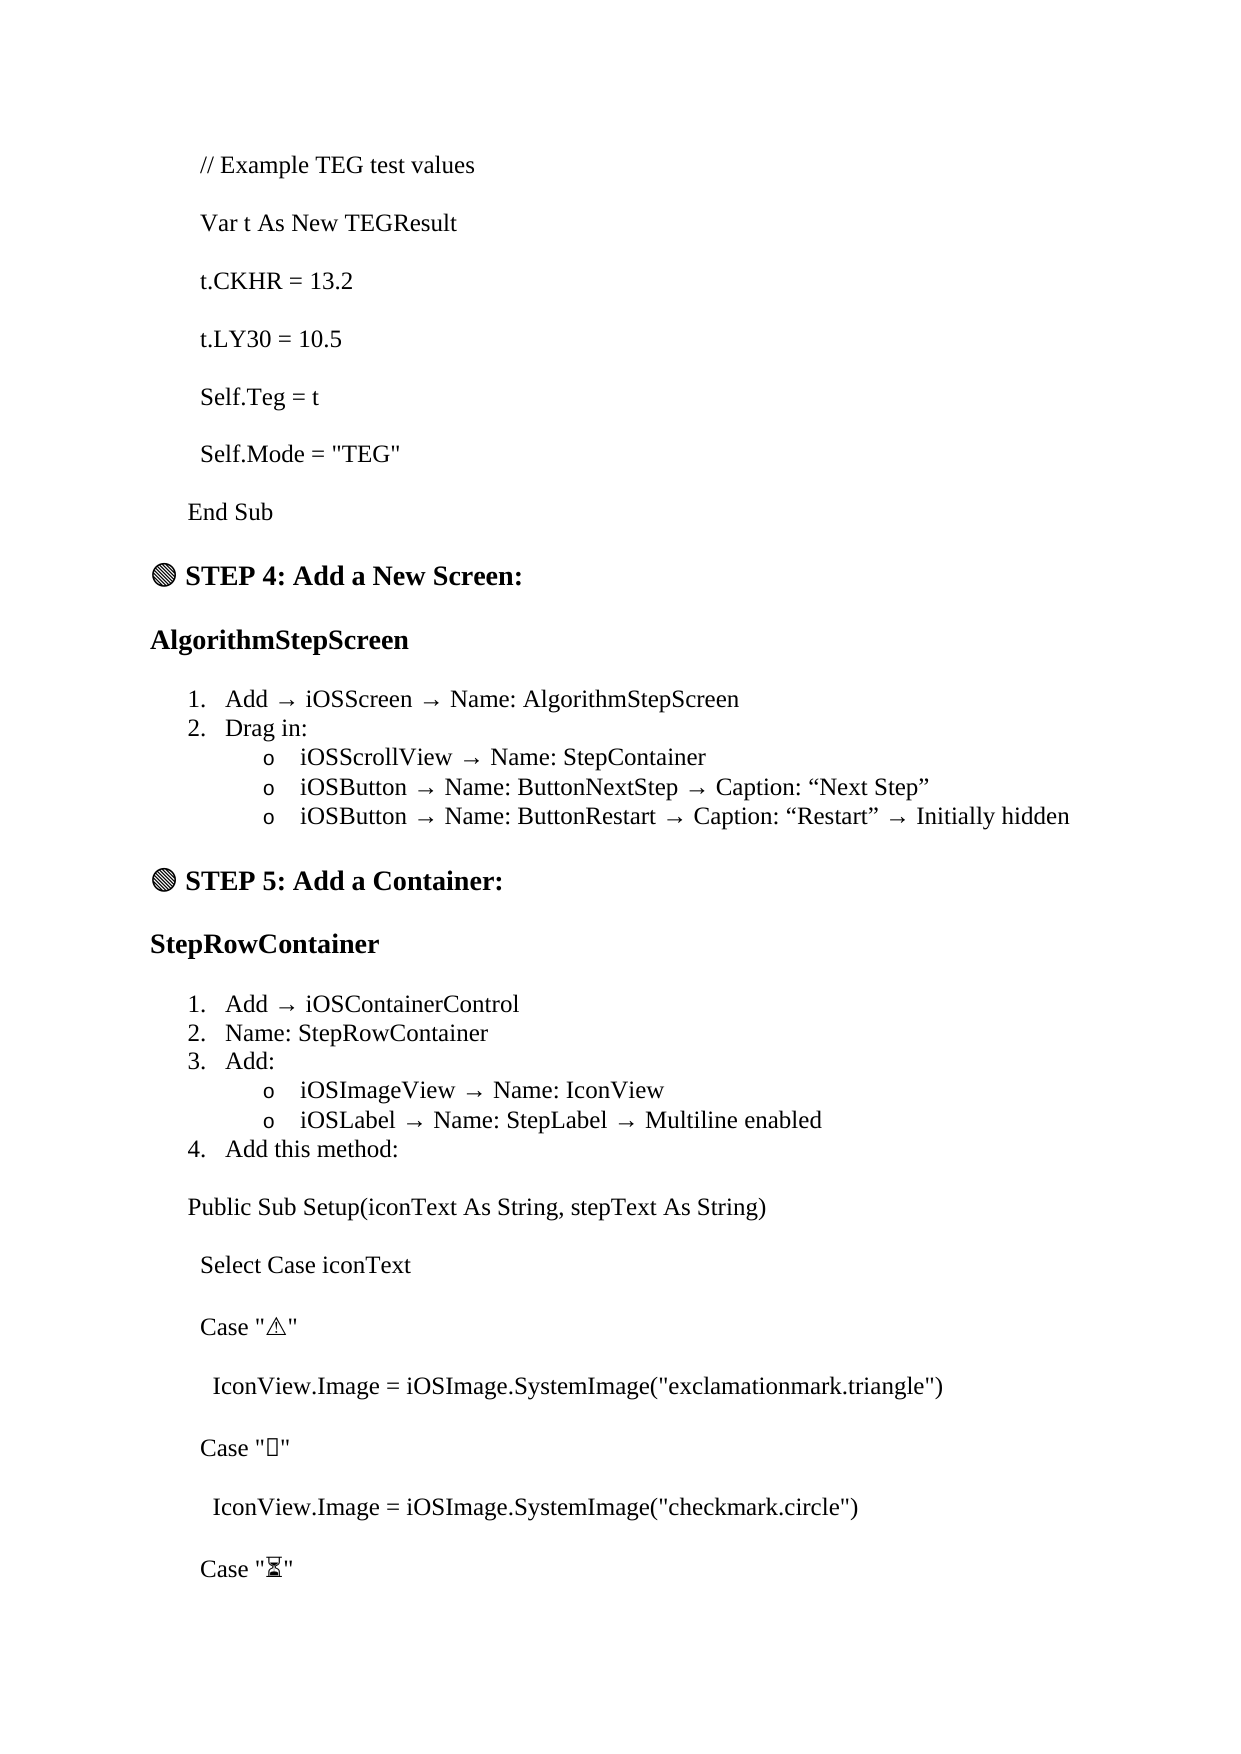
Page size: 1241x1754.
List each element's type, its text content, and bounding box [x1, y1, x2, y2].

text // Example TEG test values [187, 150, 1090, 179]
text End Sub [187, 497, 1090, 526]
text Self.Teg = t [187, 382, 1090, 410]
text IconView.Image = iOSImage.SystemImage("checkmark.circle") [187, 1492, 1090, 1521]
list iOSLabel → Name: StepLabel → Multiline enabled [262, 1105, 1090, 1134]
list iOSButton → Name: ButtonNextStep → Caption: “Next Step” [262, 772, 1090, 801]
text Case "⏳" [187, 1550, 1090, 1584]
text Select Case iconText [187, 1250, 1090, 1279]
text Public Sub Setup(iconText As String, stepText As String) [187, 1192, 1090, 1221]
text Self.Mode = "TEG" [187, 439, 1090, 468]
text 🟢 STEP 5: Add a Container: [150, 860, 1090, 898]
list iOSImageView → Name: IconView [262, 1075, 1090, 1105]
text t.CKHR = 13.2 [187, 266, 1090, 294]
text Case "⚠️" [187, 1308, 1090, 1342]
text 🟢 STEP 4: Add a New Screen: [150, 555, 1090, 594]
list Add: [187, 1046, 1090, 1075]
list Add → iOSScreen → Name: AlgorithmStepScreen [187, 684, 1090, 713]
text StepRowContainer [150, 927, 1090, 960]
list Add this method: [187, 1134, 1090, 1163]
list Name: StepRowContainer [187, 1018, 1090, 1046]
text AlgorithmStepScreen [150, 623, 1090, 655]
text t.LY30 = 10.5 [187, 324, 1090, 352]
list Add → iOSContainerControl [187, 989, 1090, 1018]
text IconView.Image = iOSImage.SystemImage("exclamationmark.triangle") [187, 1371, 1090, 1400]
list iOSButton → Name: ButtonRestart → Caption: “Restart” → Initially hidden [262, 801, 1090, 831]
text Var t As New TEGResult [187, 208, 1090, 237]
list iOSScrollView → Name: StepContainer [262, 742, 1090, 772]
list Drag in: [187, 713, 1090, 742]
text Case "✅" [187, 1429, 1090, 1463]
